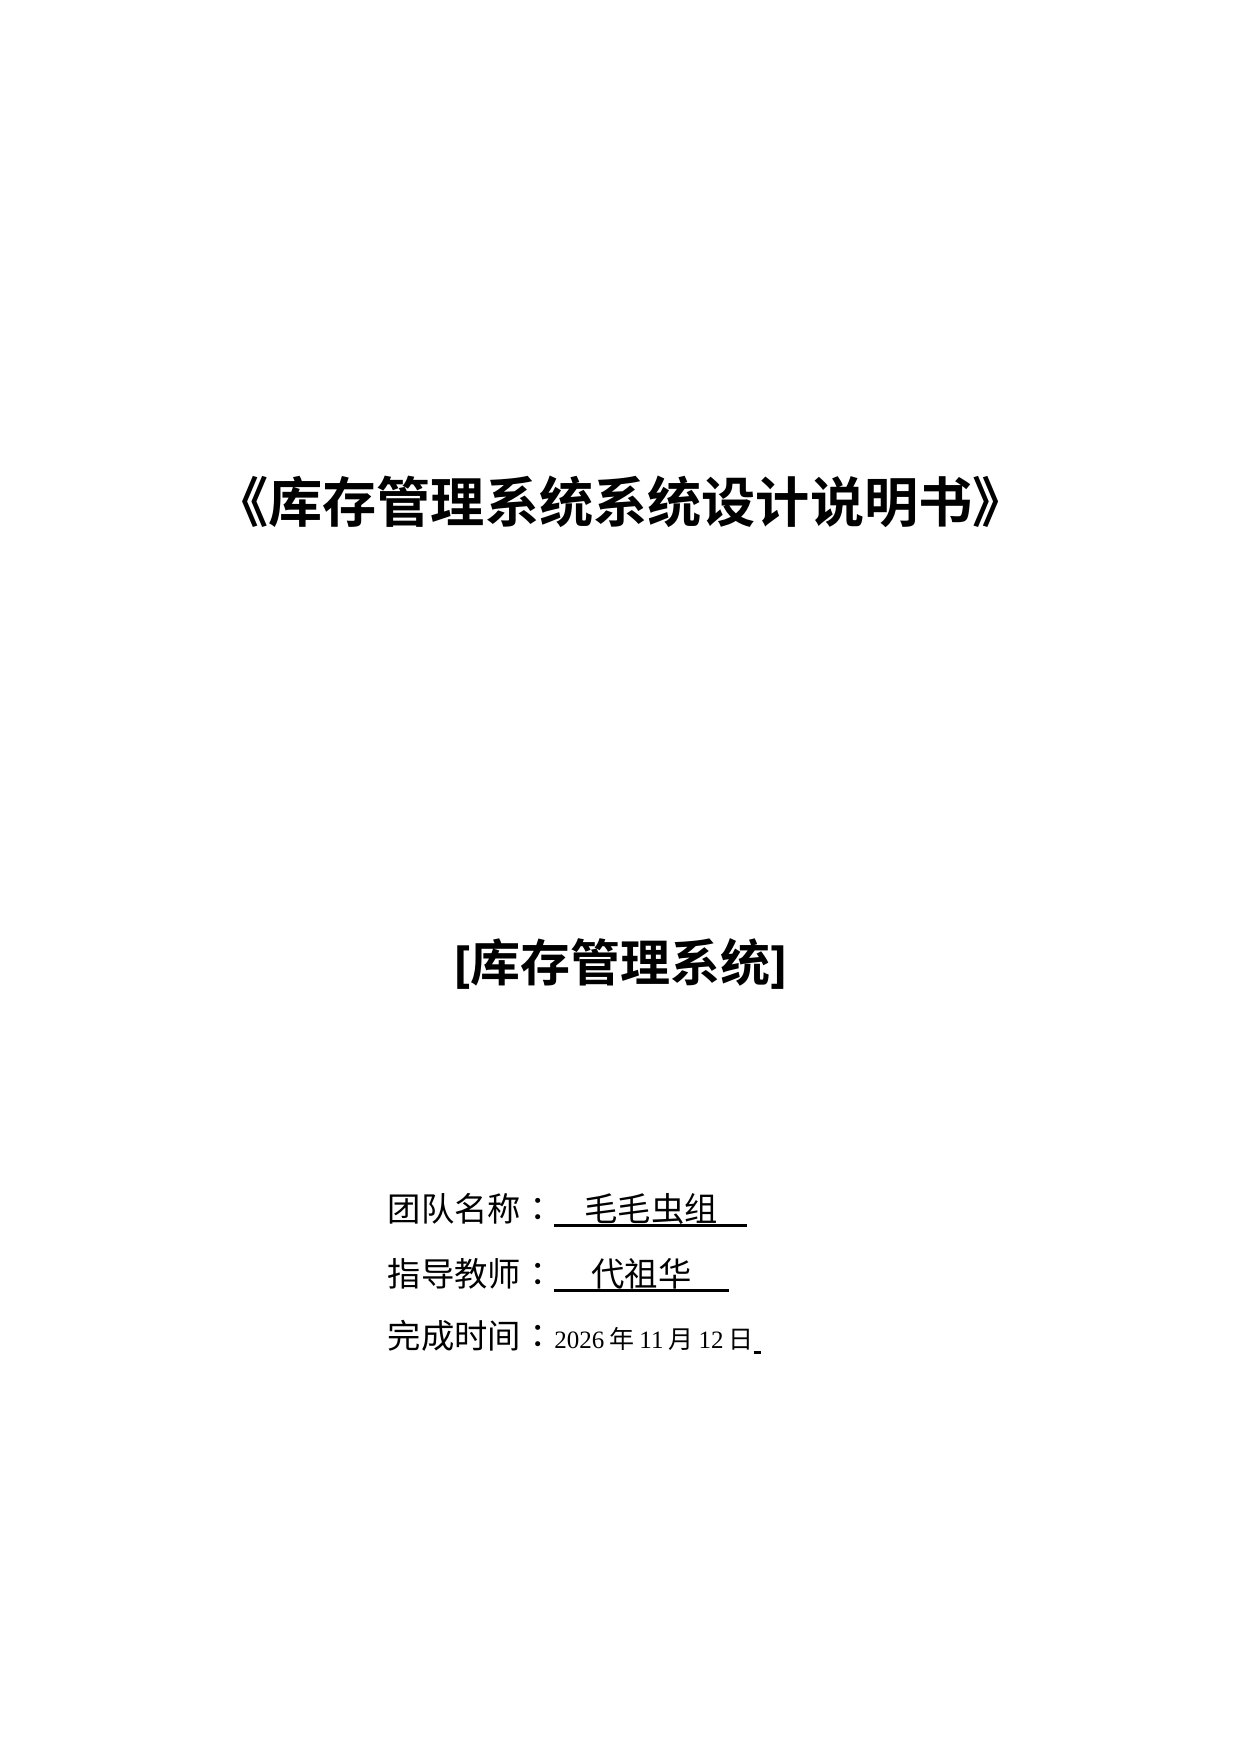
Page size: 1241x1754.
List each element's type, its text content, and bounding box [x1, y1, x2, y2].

text 完成时间：2019年5月28日 [187, 1305, 1053, 1370]
text 团队名称： 毛毛虫组 [187, 1175, 1053, 1240]
text 指导教师： 代祖华 [187, 1240, 1053, 1305]
text 《库存管理系统系统设计说明书》 [187, 450, 1053, 548]
text [库存管理系统] [187, 911, 1053, 1008]
